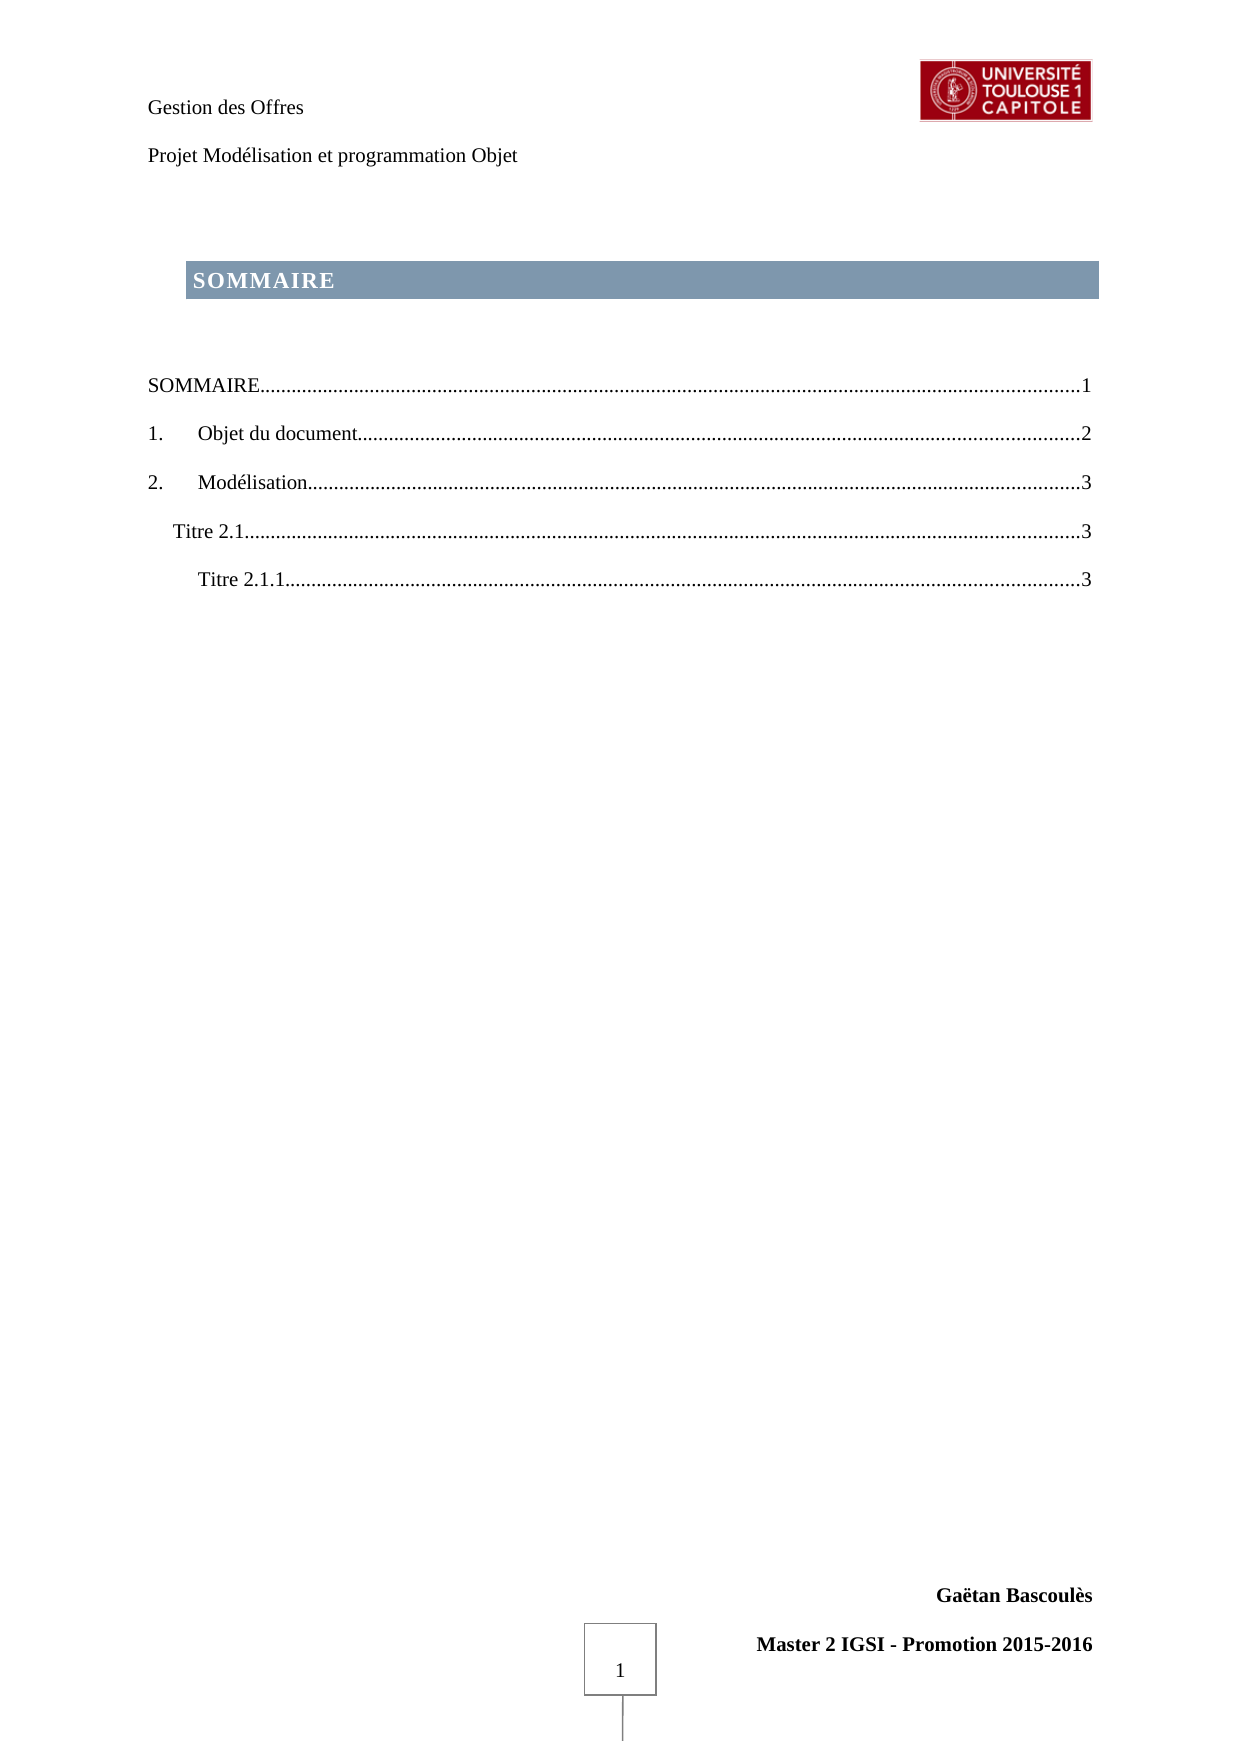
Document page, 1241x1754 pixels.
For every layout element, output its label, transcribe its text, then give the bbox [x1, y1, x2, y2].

text Titre 2.1 3 [173, 519, 1093, 543]
text 1. Objet du document 2 [148, 421, 1093, 445]
text Titre 2.1.1 3 [198, 567, 1093, 591]
subtitle SOMMAIRE [193, 267, 1093, 293]
text SOMMAIRE 1 [148, 373, 1093, 397]
picture [919, 59, 1093, 122]
text 2. Modélisation 3 [148, 470, 1093, 494]
